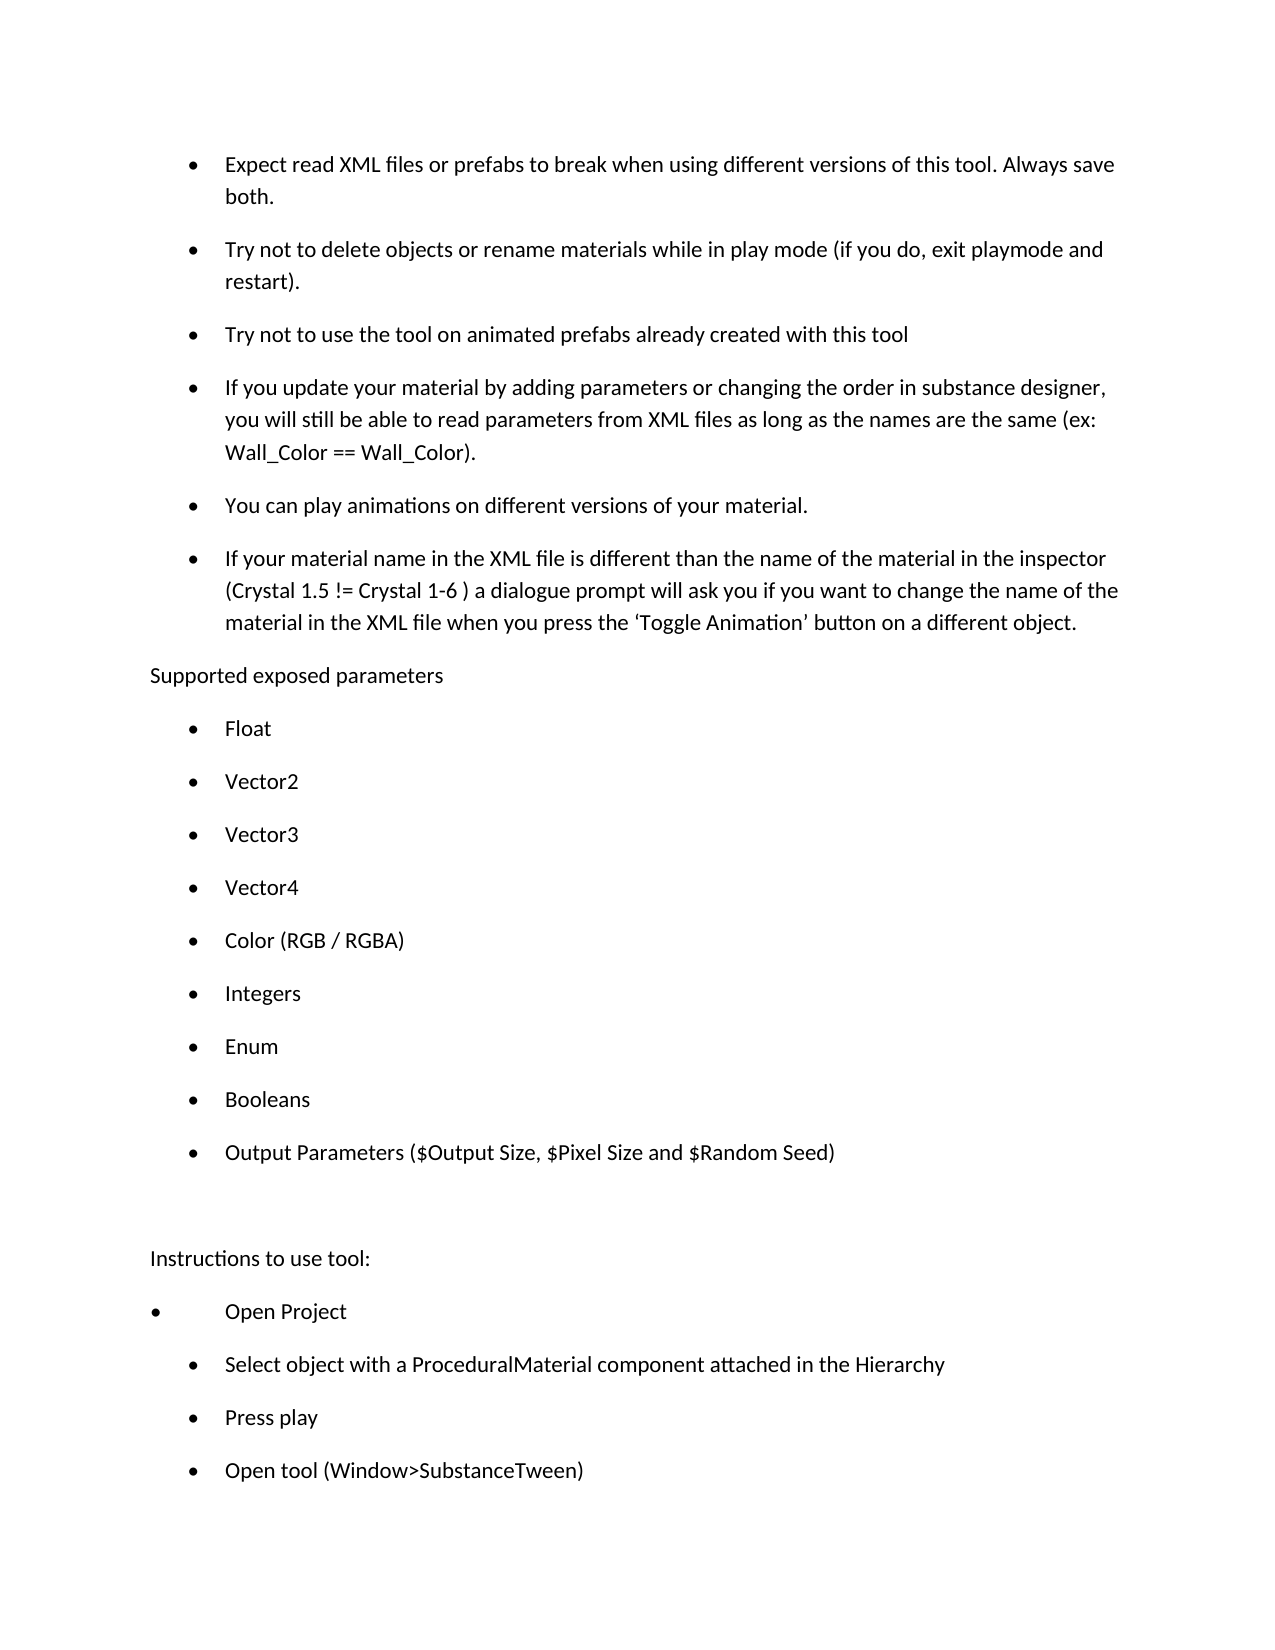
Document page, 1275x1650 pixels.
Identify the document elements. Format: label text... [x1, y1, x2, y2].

list Color (RGB / RGBA) [187, 926, 1125, 954]
text Instructions to use tool: [150, 1244, 1125, 1272]
list Expect read XML files or prefabs to break when using different versions of this tool. Always save both. [187, 150, 1125, 210]
list Integers [187, 979, 1125, 1007]
list Vector3 [187, 820, 1125, 848]
list Enum [187, 1032, 1125, 1060]
list Select object with a ProceduralMaterial component attached in the Hierarchy [187, 1351, 1125, 1378]
list Open Project [150, 1297, 1125, 1326]
list Booleans [187, 1085, 1125, 1113]
list If your material name in the XML file is different than the name of the material in the inspector (Crystal 1.5 != Crystal 1-6 ) a dialogue prompt will ask you if you want to change the name of the material in the XML file when you press the ‘Toggle Animation’ button on a different object. [187, 544, 1125, 636]
list Open tool (Window>SubstanceTween) [187, 1457, 1125, 1484]
list Try not to use the tool on animated prefabs already created with this tool [187, 320, 1125, 348]
list You can play animations on different versions of your material. [187, 491, 1125, 519]
list Press play [187, 1403, 1125, 1432]
list Try not to delete objects or rename materials while in play mode (if you do, exit playmode and restart). [187, 235, 1125, 295]
text Supported exposed parameters [150, 661, 1125, 689]
list If you update your material by adding parameters or changing the order in substance designer, you will still be able to read parameters from XML files as long as the names are the same (ex: Wall_Color == Wall_Color). [187, 373, 1125, 466]
list Vector2 [187, 767, 1125, 795]
list Output Parameters ($Output Size, $Pixel Size and $Random Seed) [187, 1138, 1125, 1166]
list Vector4 [187, 873, 1125, 901]
list Float [187, 714, 1125, 742]
